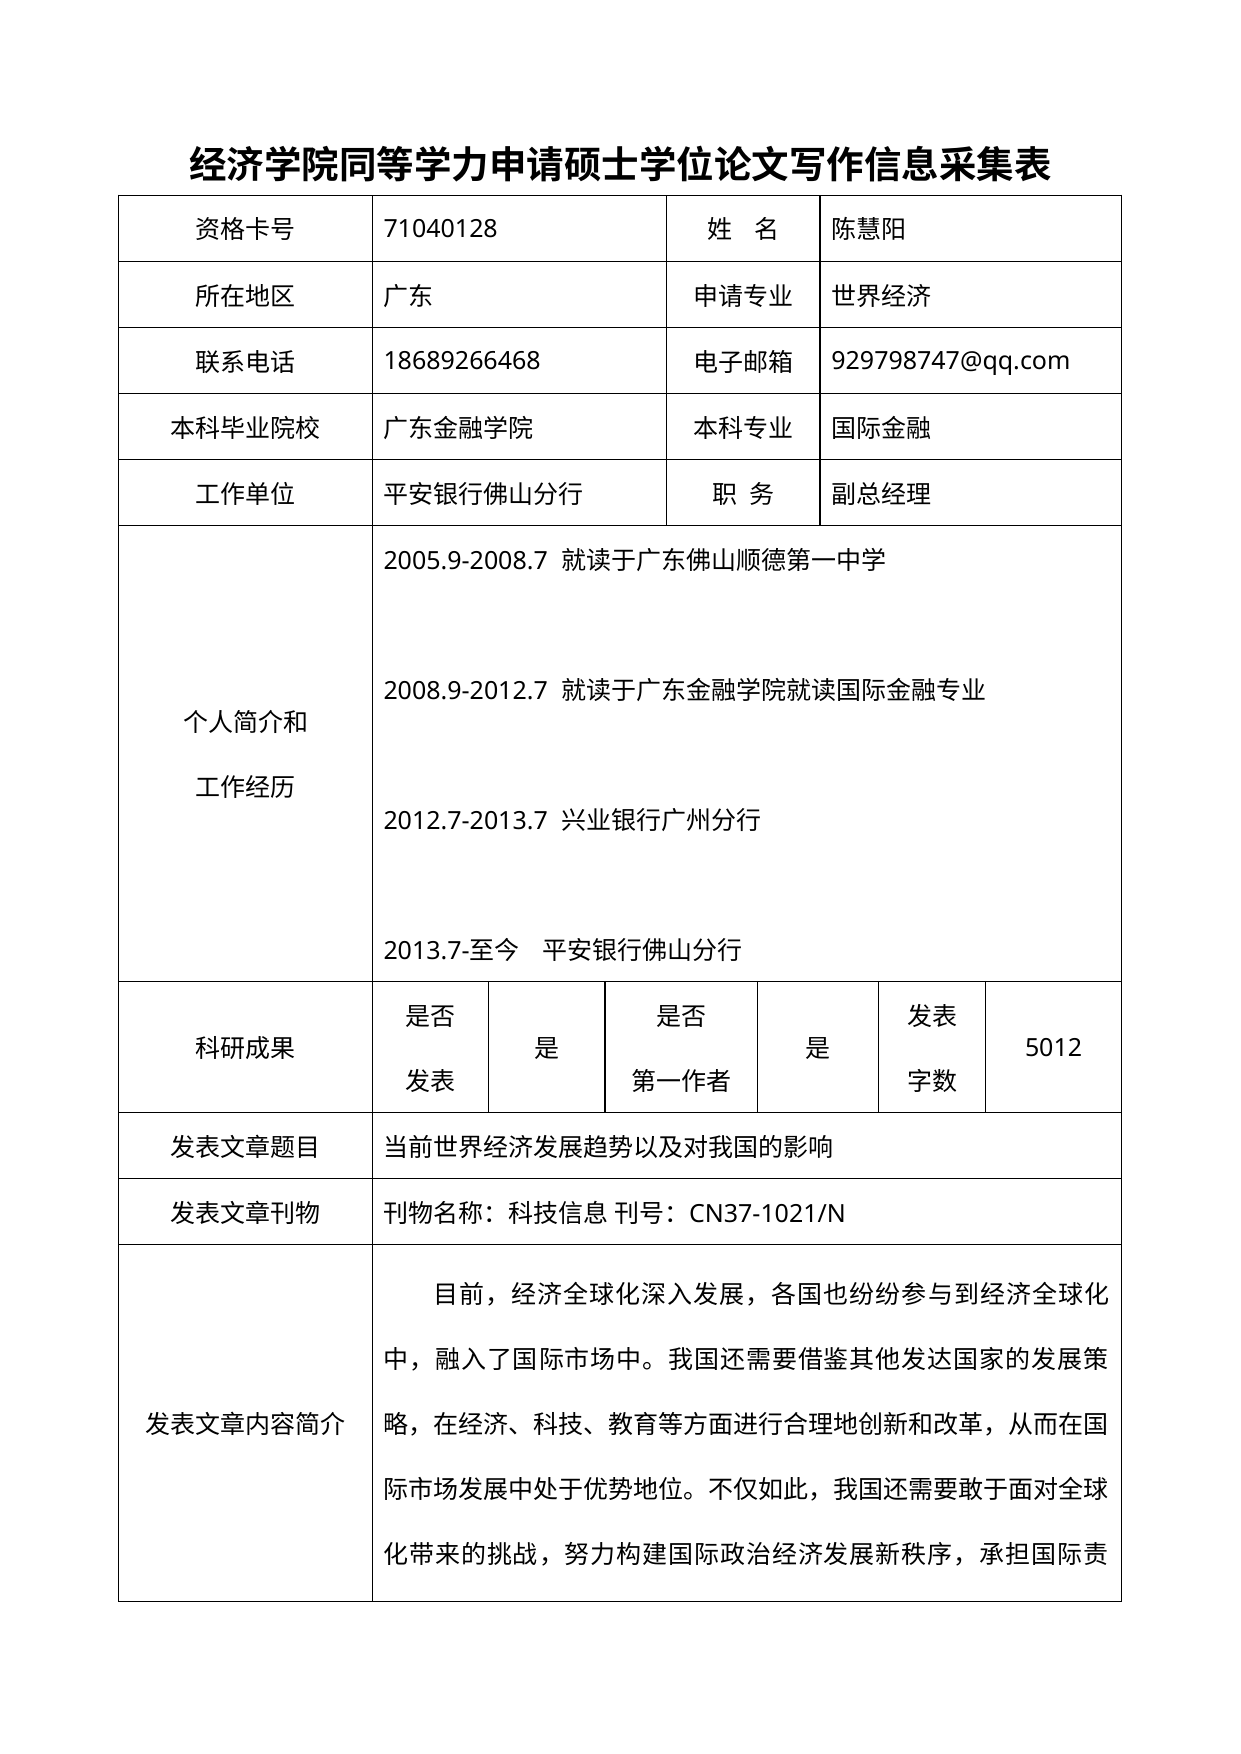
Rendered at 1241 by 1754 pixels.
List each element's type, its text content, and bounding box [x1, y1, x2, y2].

table_cell 个人简介和 工作经历 [119, 526, 372, 981]
table_header 71040128 [373, 196, 666, 261]
table_header 资格卡号 [119, 196, 372, 261]
table_cell 广东 [373, 262, 666, 327]
table_cell 发表文章刊物 [119, 1179, 372, 1244]
table_cell 2005.9-2008.7 就读于广东佛山顺德第一中学 2008.9-2012.7 就读于广东金融学院就读国际金融专业 2012.7-2013.7 兴业银行广州分行 2013.7-至今 平安银行佛山分行 [373, 526, 1121, 981]
table_cell 是否 第一作者 [606, 982, 757, 1112]
table_cell 副总经理 [821, 460, 1121, 525]
table_cell 本科专业 [667, 394, 819, 459]
table_cell 所在地区 [119, 262, 372, 327]
table_cell 工作单位 [119, 460, 372, 525]
table_cell 科研成果 [119, 982, 372, 1112]
table_cell 职 务 [667, 460, 819, 525]
table_cell 是 [489, 982, 604, 1112]
table_cell 国际金融 [821, 394, 1121, 459]
table_cell 发表 字数 [879, 982, 985, 1112]
table_cell 世界经济 [821, 262, 1121, 327]
table_header 陈慧阳 [821, 196, 1121, 261]
table_cell 平安银行佛山分行 [373, 460, 666, 525]
table_header 姓 名 [667, 196, 819, 261]
table_cell 申请专业 [667, 262, 819, 327]
table_cell 联系电话 [119, 328, 372, 393]
table_cell 5012 [986, 982, 1121, 1112]
table_cell 当前世界经济发展趋势以及对我国的影响 [373, 1113, 1121, 1178]
table_cell 是 [758, 982, 878, 1112]
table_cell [373, 1245, 1121, 1601]
table_cell 是否 发表 [373, 982, 488, 1112]
table_cell 发表文章题目 [119, 1113, 372, 1178]
table_cell 本科毕业院校 [119, 394, 372, 459]
table_cell 18689266468 [373, 328, 666, 393]
text 经济学院同等学力申请硕士学位论文写作信息采集表 [118, 129, 1122, 194]
table_cell 电子邮箱 [667, 328, 819, 393]
table_cell 广东金融学院 [373, 394, 666, 459]
table_cell 刊物名称：科技信息 刊号：CN37-1021/N [373, 1179, 1121, 1244]
table_cell 929798747@qq.com [821, 328, 1121, 393]
table_cell 发表文章内容简介 [119, 1245, 372, 1601]
